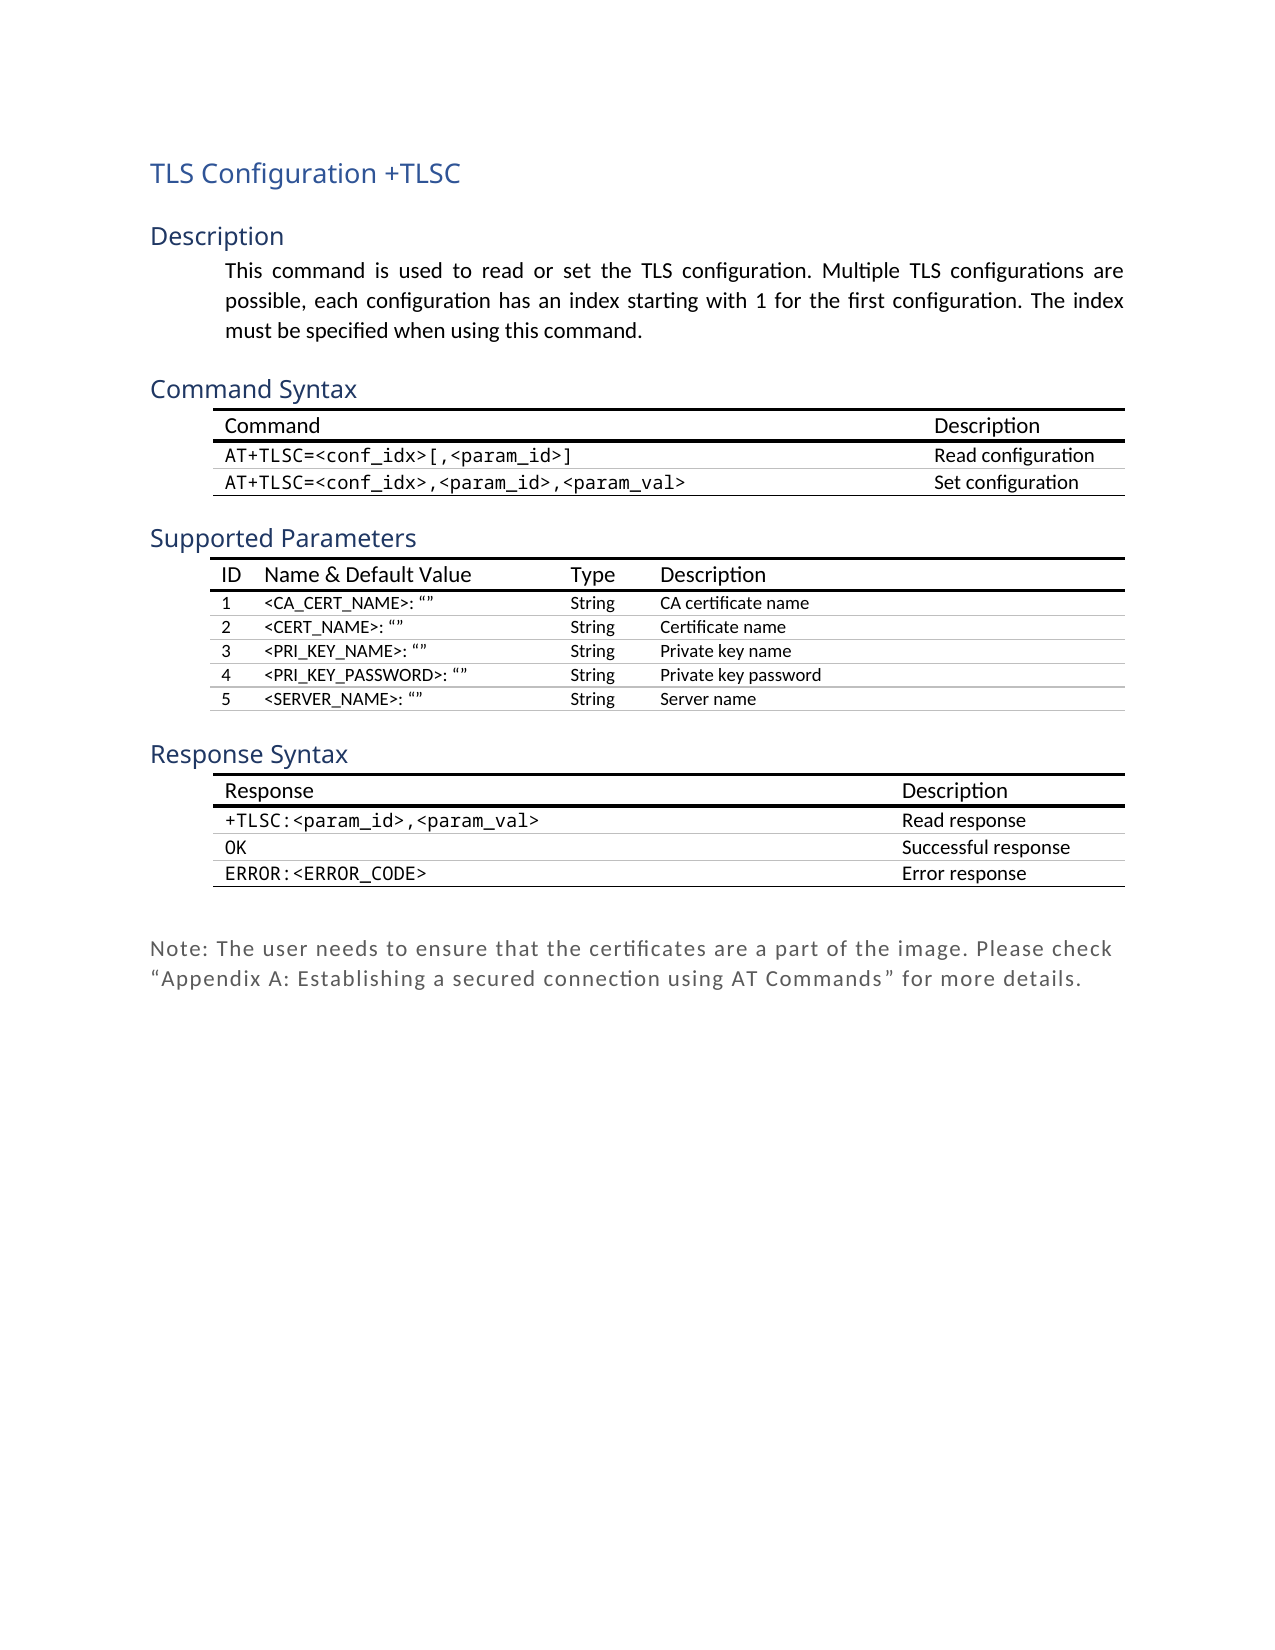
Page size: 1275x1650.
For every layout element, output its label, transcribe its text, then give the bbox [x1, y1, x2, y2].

table_cell Successful response [891, 834, 1124, 859]
table_cell Server name [649, 688, 1125, 710]
table_cell <SERVER_NAME>: “” [253, 688, 559, 710]
table_cell <PRI_KEY_NAME>: “” [253, 640, 559, 662]
table_cell OK [213, 834, 891, 859]
subtitle Note: The user needs to ensure that the certificates are a part of the image. Please check “Appendix A: Establishing a secured connection using AT Commands” for more details. [150, 934, 1125, 992]
table_cell Read response [891, 808, 1124, 833]
table_header Description [923, 411, 1124, 439]
table_cell Private key name [649, 640, 1125, 662]
subtitle TLS Configuration +TLSC [150, 154, 1125, 191]
table_cell String [559, 688, 649, 710]
table_cell 1 [210, 592, 253, 614]
table_cell ERROR:<ERROR_CODE> [213, 861, 891, 886]
table_cell String [559, 664, 649, 686]
table_cell +TLSC:<param_id>,<param_val> [213, 808, 891, 833]
table_header Description [649, 560, 1125, 588]
table_cell Certificate name [649, 616, 1125, 638]
table_cell String [559, 592, 649, 614]
table_cell AT+TLSC=<conf_idx>,<param_id>,<param_val> [213, 469, 923, 494]
subtitle Supported Parameters [150, 521, 1125, 554]
table_cell 5 [210, 688, 253, 710]
subtitle Response Syntax [150, 736, 1125, 770]
table_header Description [891, 776, 1124, 804]
table_header Command [213, 411, 923, 439]
subtitle Command Syntax [150, 371, 1125, 405]
table_cell <CERT_NAME>: “” [253, 616, 559, 638]
table_cell Read configuration [923, 443, 1124, 468]
table_cell Set configuration [923, 469, 1124, 494]
table_cell 4 [210, 664, 253, 686]
table_cell String [559, 640, 649, 662]
table_cell 2 [210, 616, 253, 638]
table_header Response [213, 776, 891, 804]
table_cell <CA_CERT_NAME>: “” [253, 592, 559, 614]
table_cell Error response [891, 861, 1124, 886]
subtitle Description [150, 219, 1125, 253]
table_header Type [559, 560, 649, 588]
table_cell AT+TLSC=<conf_idx>[,<param_id>] [213, 443, 923, 468]
text This command is used to read or set the TLS configuration. Multiple TLS configurations are possible, each configuration has an index starting with 1 for the first configuration. The index must be specified when using this command. [225, 256, 1125, 344]
table_header ID [210, 560, 253, 588]
table_cell Private key password [649, 664, 1125, 686]
table_cell CA certificate name [649, 592, 1125, 614]
table_header Name & Default Value [253, 560, 559, 588]
table_cell <PRI_KEY_PASSWORD>: “” [253, 664, 559, 686]
table_cell 3 [210, 640, 253, 662]
table_cell String [559, 616, 649, 638]
